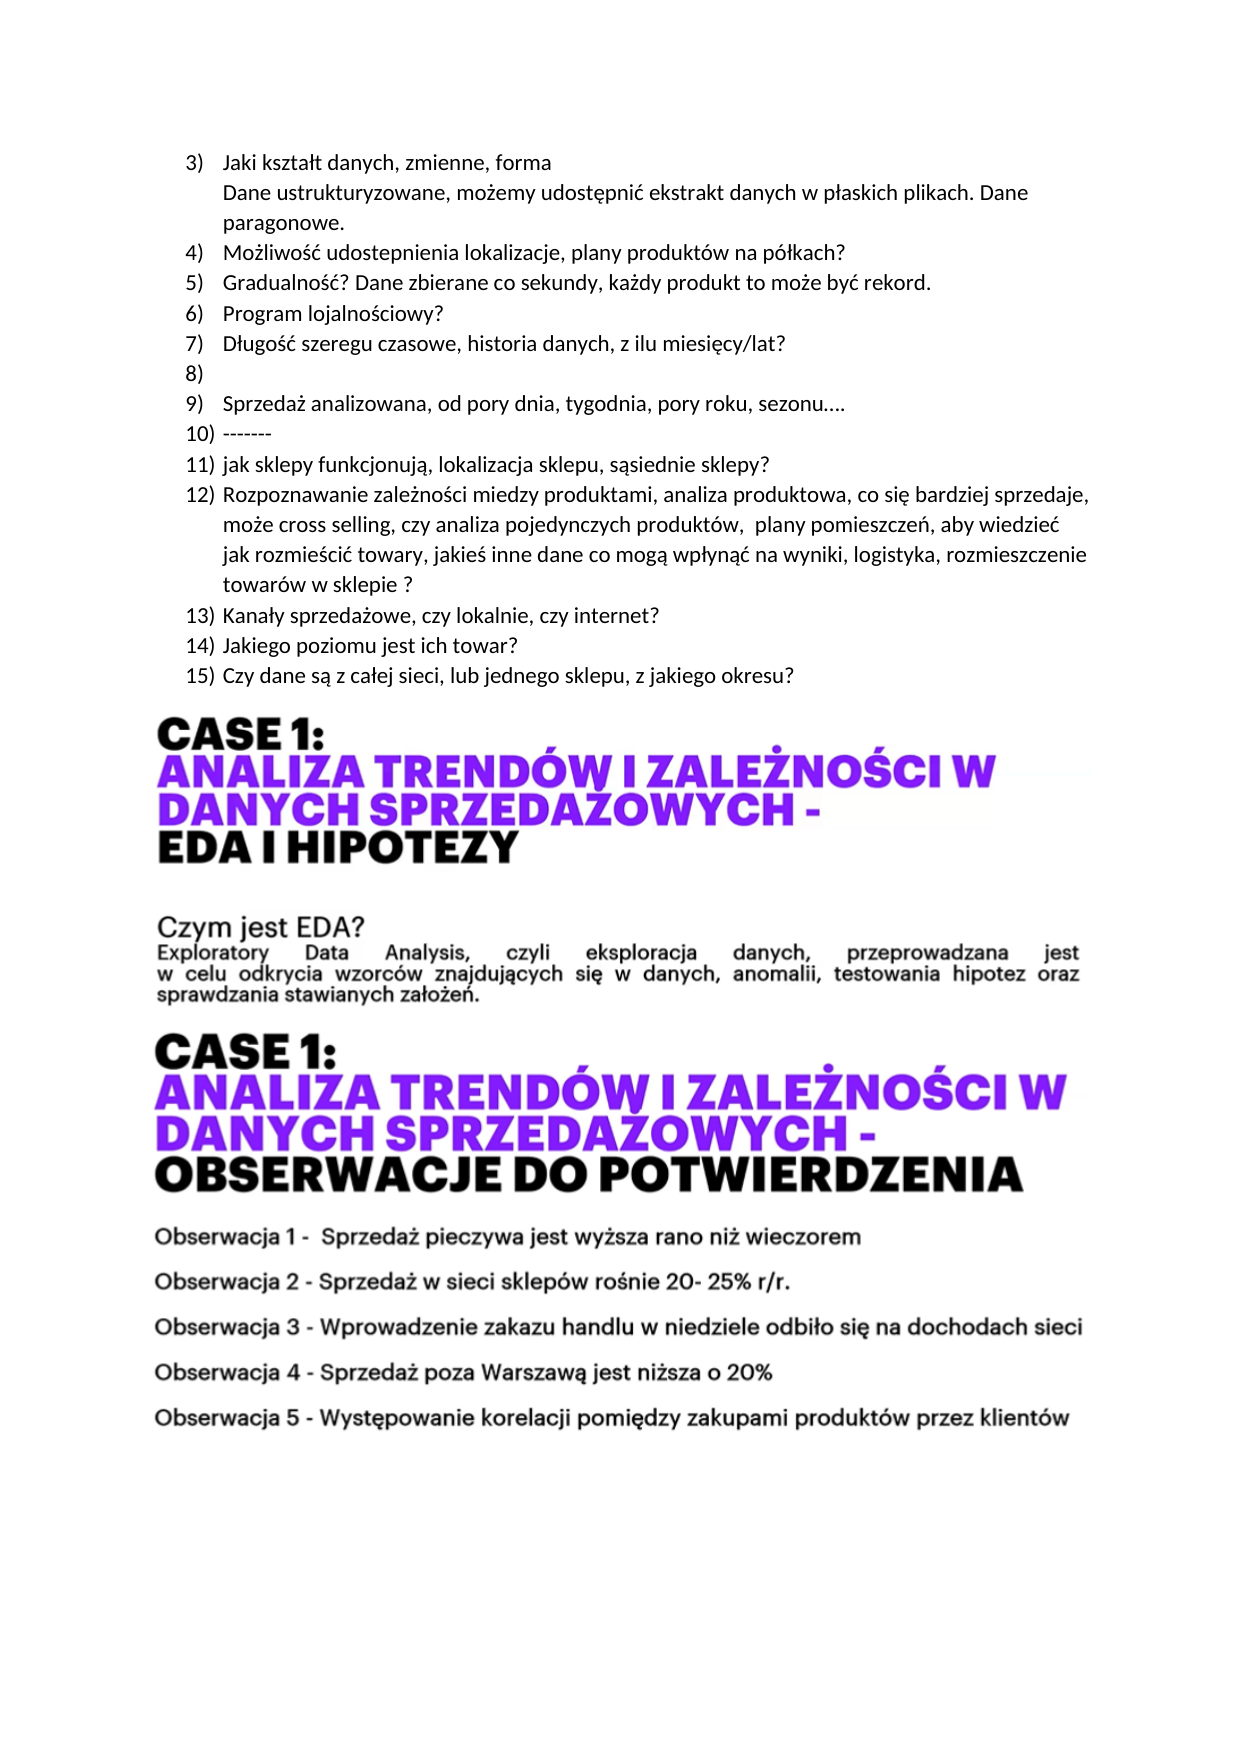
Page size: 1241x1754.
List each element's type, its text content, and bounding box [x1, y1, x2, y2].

list Gradualność? Dane zbierane co sekundy, każdy produkt to może być rekord. [185, 268, 1093, 296]
list jak sklepy funkcjonują, lokalizacja sklepu, sąsiednie sklepy? [185, 450, 1093, 478]
list Długość szeregu czasowe, historia danych, z ilu miesięcy/lat? [185, 329, 1093, 357]
list Rozpoznawanie zależności miedzy produktami, analiza produktowa, co się bardziej sprzedaje, może cross selling, czy analiza pojedynczych produktów, plany pomieszczeń, aby wiedzieć jak rozmieścić towary, jakieś inne dane co mogą wpłynąć na wyniki, logistyka, rozmieszczenie towarów w sklepie ? [185, 480, 1093, 598]
list Jakiego poziomu jest ich towar? [185, 631, 1093, 659]
picture [147, 1028, 1093, 1435]
list Czy dane są z całej sieci, lub jednego sklepu, z jakiego okresu? [185, 661, 1093, 689]
list Dane ustrukturyzowane, możemy udostępnić ekstrakt danych w płaskich plikach. Dane paragonowe. [223, 178, 1093, 236]
list Możliwość udostepnienia lokalizacje, plany produktów na półkach? [185, 238, 1093, 266]
list Program lojalnościowy? [185, 299, 1093, 327]
picture [147, 708, 1093, 1010]
list Kanały sprzedażowe, czy lokalnie, czy internet? [185, 601, 1093, 629]
list Jaki kształt danych, zmienne, forma [185, 148, 1093, 176]
list Sprzedaż analizowana, od pory dnia, tygodnia, pory roku, sezonu…. [185, 389, 1093, 417]
list ------- [185, 419, 1093, 447]
